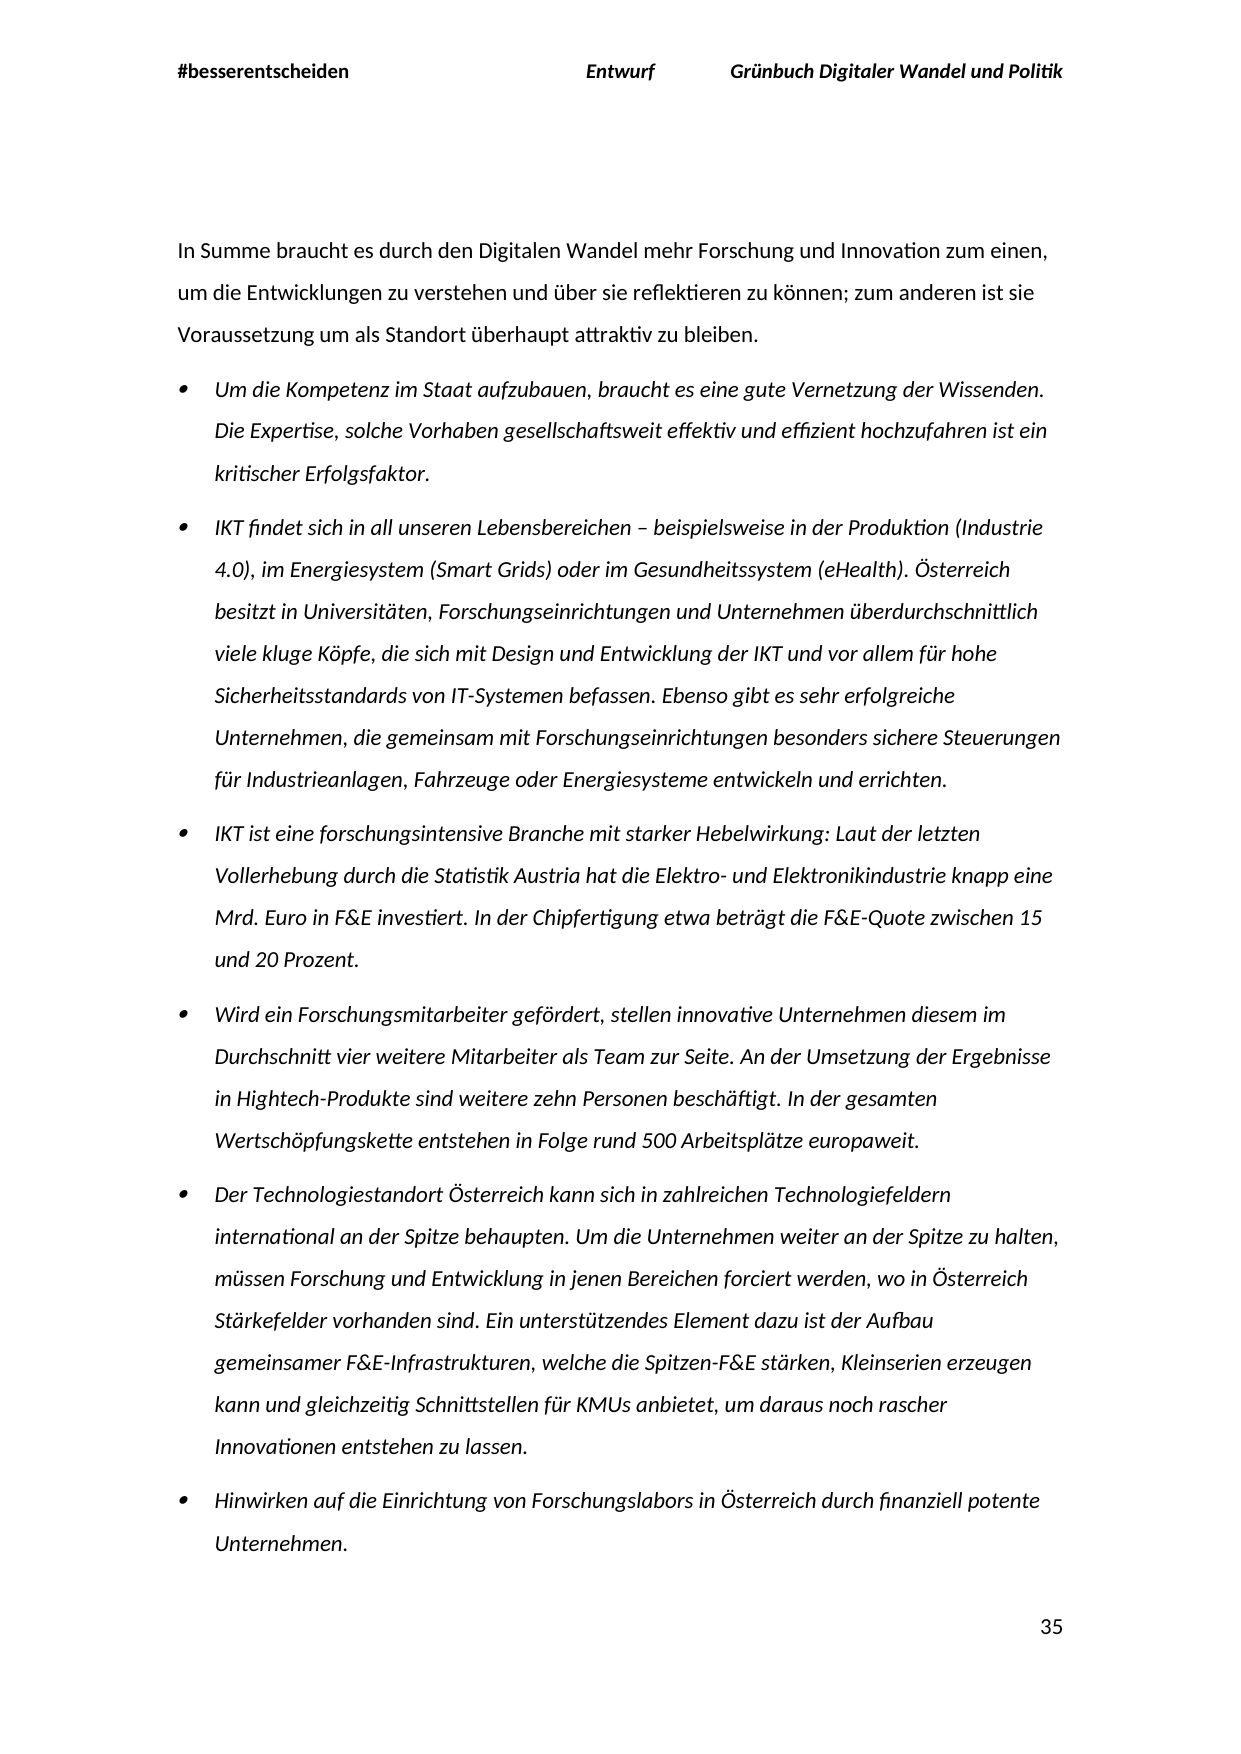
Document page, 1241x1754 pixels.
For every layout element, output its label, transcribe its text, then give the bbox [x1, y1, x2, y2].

list Wird ein Forschungsmitarbeiter gefördert, stellen innovative Unternehmen diesem im Durchschnitt vier weitere Mitarbeiter als Team zur Seite. An der Umsetzung der Ergebnisse in Hightech-Produkte sind weitere zehn Personen beschäftigt. In der gesamten Wertschöpfungskette entstehen in Folge rund 500 Arbeitsplätze europaweit. [177, 1000, 1063, 1154]
list Der Technologiestandort Österreich kann sich in zahlreichen Technologiefeldern international an der Spitze behaupten. Um die Unternehmen weiter an der Spitze zu halten, müssen Forschung und Entwicklung in jenen Bereichen forciert werden, wo in Österreich Stärkefelder vorhanden sind. Ein unterstützendes Element dazu ist der Aufbau gemeinsamer F&E-Infrastrukturen, welche die Spitzen-F&E stärken, Kleinserien erzeugen kann und gleichzeitig Schnittstellen für KMUs anbietet, um daraus noch rascher Innovationen entstehen zu lassen. [177, 1180, 1063, 1460]
list IKT ist eine forschungsintensive Branche mit starker Hebelwirkung: Laut der letzten Vollerhebung durch die Statistik Austria hat die Elektro- und Elektronikindustrie knapp eine Mrd. Euro in F&E investiert. In der Chipfertigung etwa beträgt die F&E-Quote zwischen 15 und 20 Prozent. [177, 819, 1063, 973]
list IKT findet sich in all unseren Lebensbereichen – beispielsweise in der Produktion (Industrie 4.0), im Energiesystem (Smart Grids) oder im Gesundheitssystem (eHealth). Österreich besitzt in Universitäten, Forschungseinrichtungen und Unternehmen überdurchschnittlich viele kluge Köpfe, die sich mit Design und Entwicklung der IKT und vor allem für hohe Sicherheitsstandards von IT-Systemen befassen. Ebenso gibt es sehr erfolgreiche Unternehmen, die gemeinsam mit Forschungseinrichtungen besonders sichere Steuerungen für Industrieanlagen, Fahrzeuge oder Energiesysteme entwickeln und errichten. [177, 513, 1063, 793]
text In Summe braucht es durch den Digitalen Wandel mehr Forschung und Innovation zum einen, um die Entwicklungen zu verstehen und über sie reflektieren zu können; zum anderen ist sie Voraussetzung um als Standort überhaupt attraktiv zu bleiben. [177, 236, 1063, 348]
list Um die Kompetenz im Staat aufzubauen, braucht es eine gute Vernetzung der Wissenden. Die Expertise, solche Vorhaben gesellschaftsweit effektiv und effizient hochzufahren ist ein kritischer Erfolgsfaktor. [177, 375, 1063, 487]
list Hinwirken auf die Einrichtung von Forschungslabors in Österreich durch finanziell potente Unternehmen. [177, 1487, 1063, 1557]
